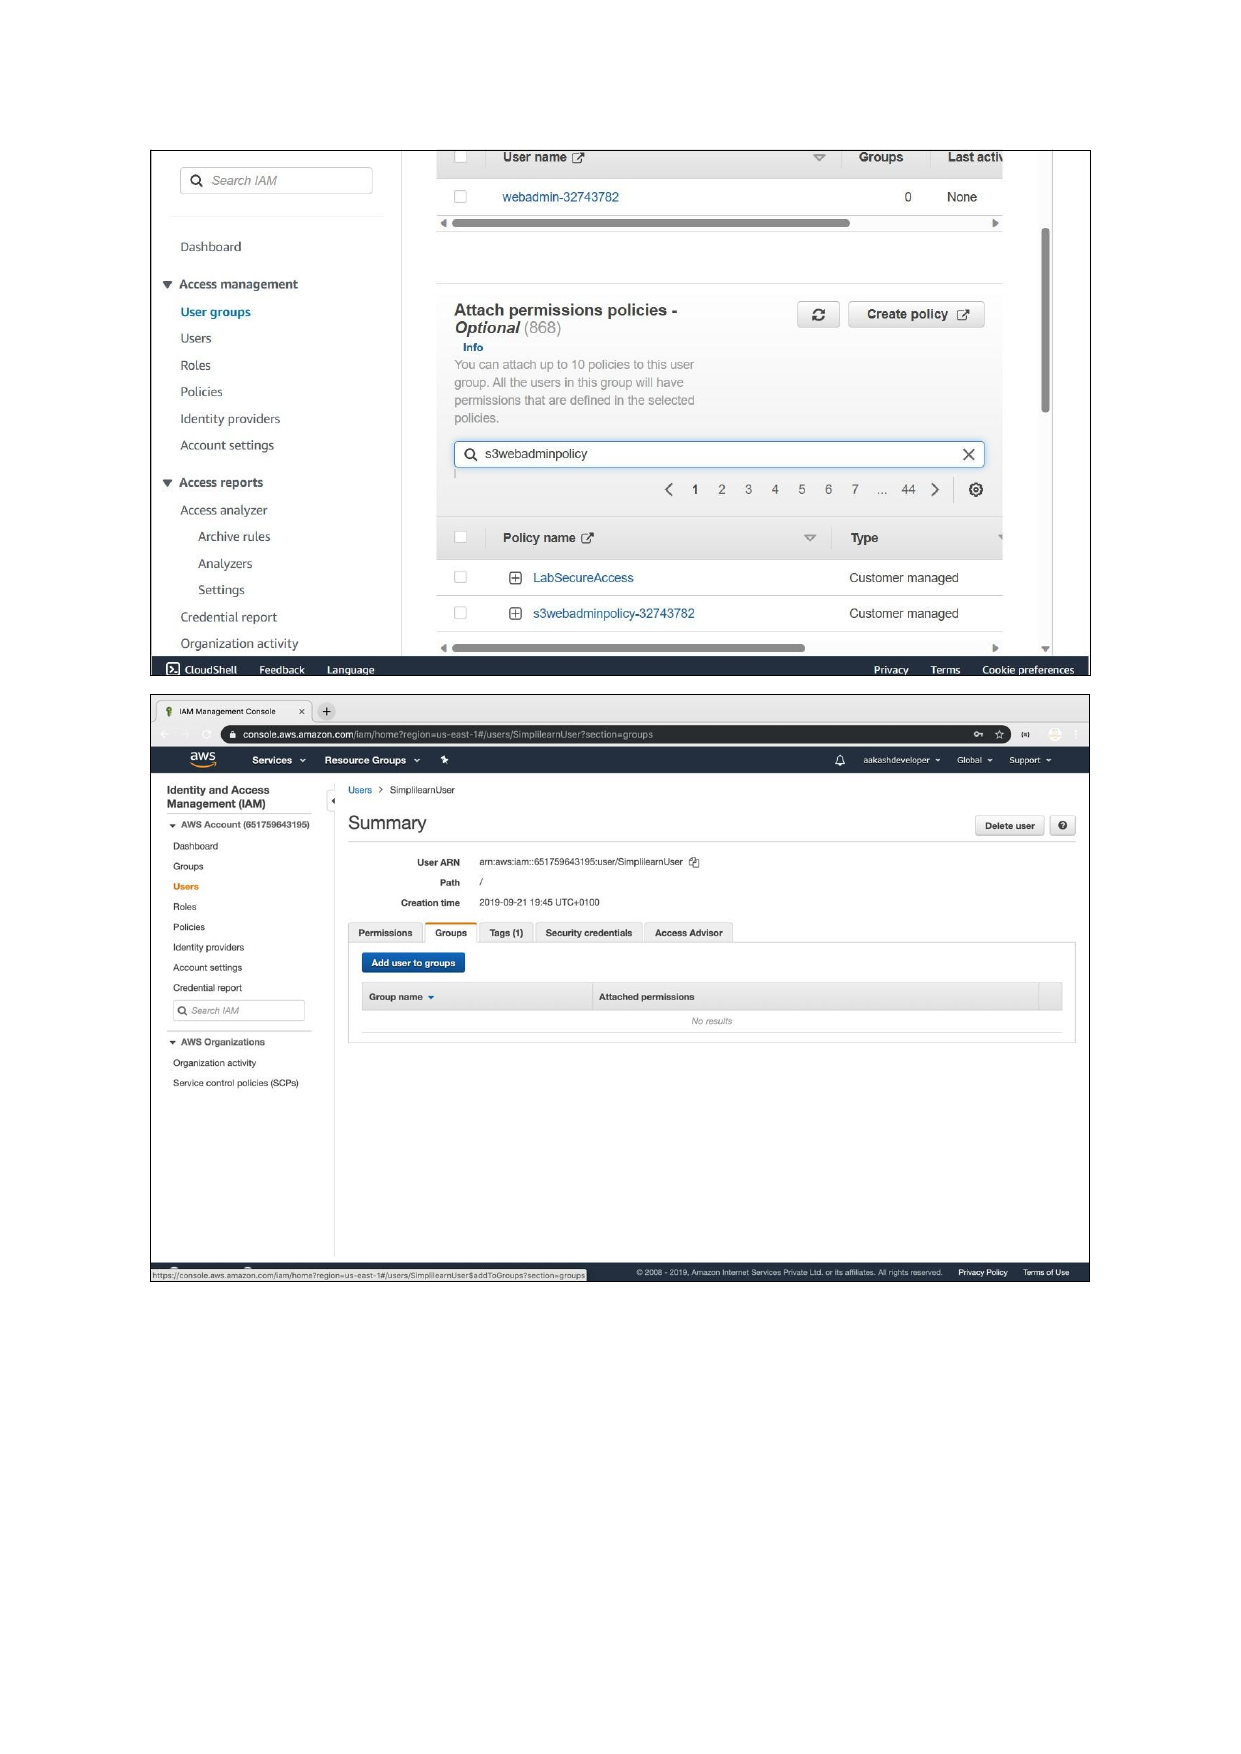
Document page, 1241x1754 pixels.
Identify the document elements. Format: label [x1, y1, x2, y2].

picture [151, 151, 1090, 675]
picture [151, 695, 1089, 1281]
